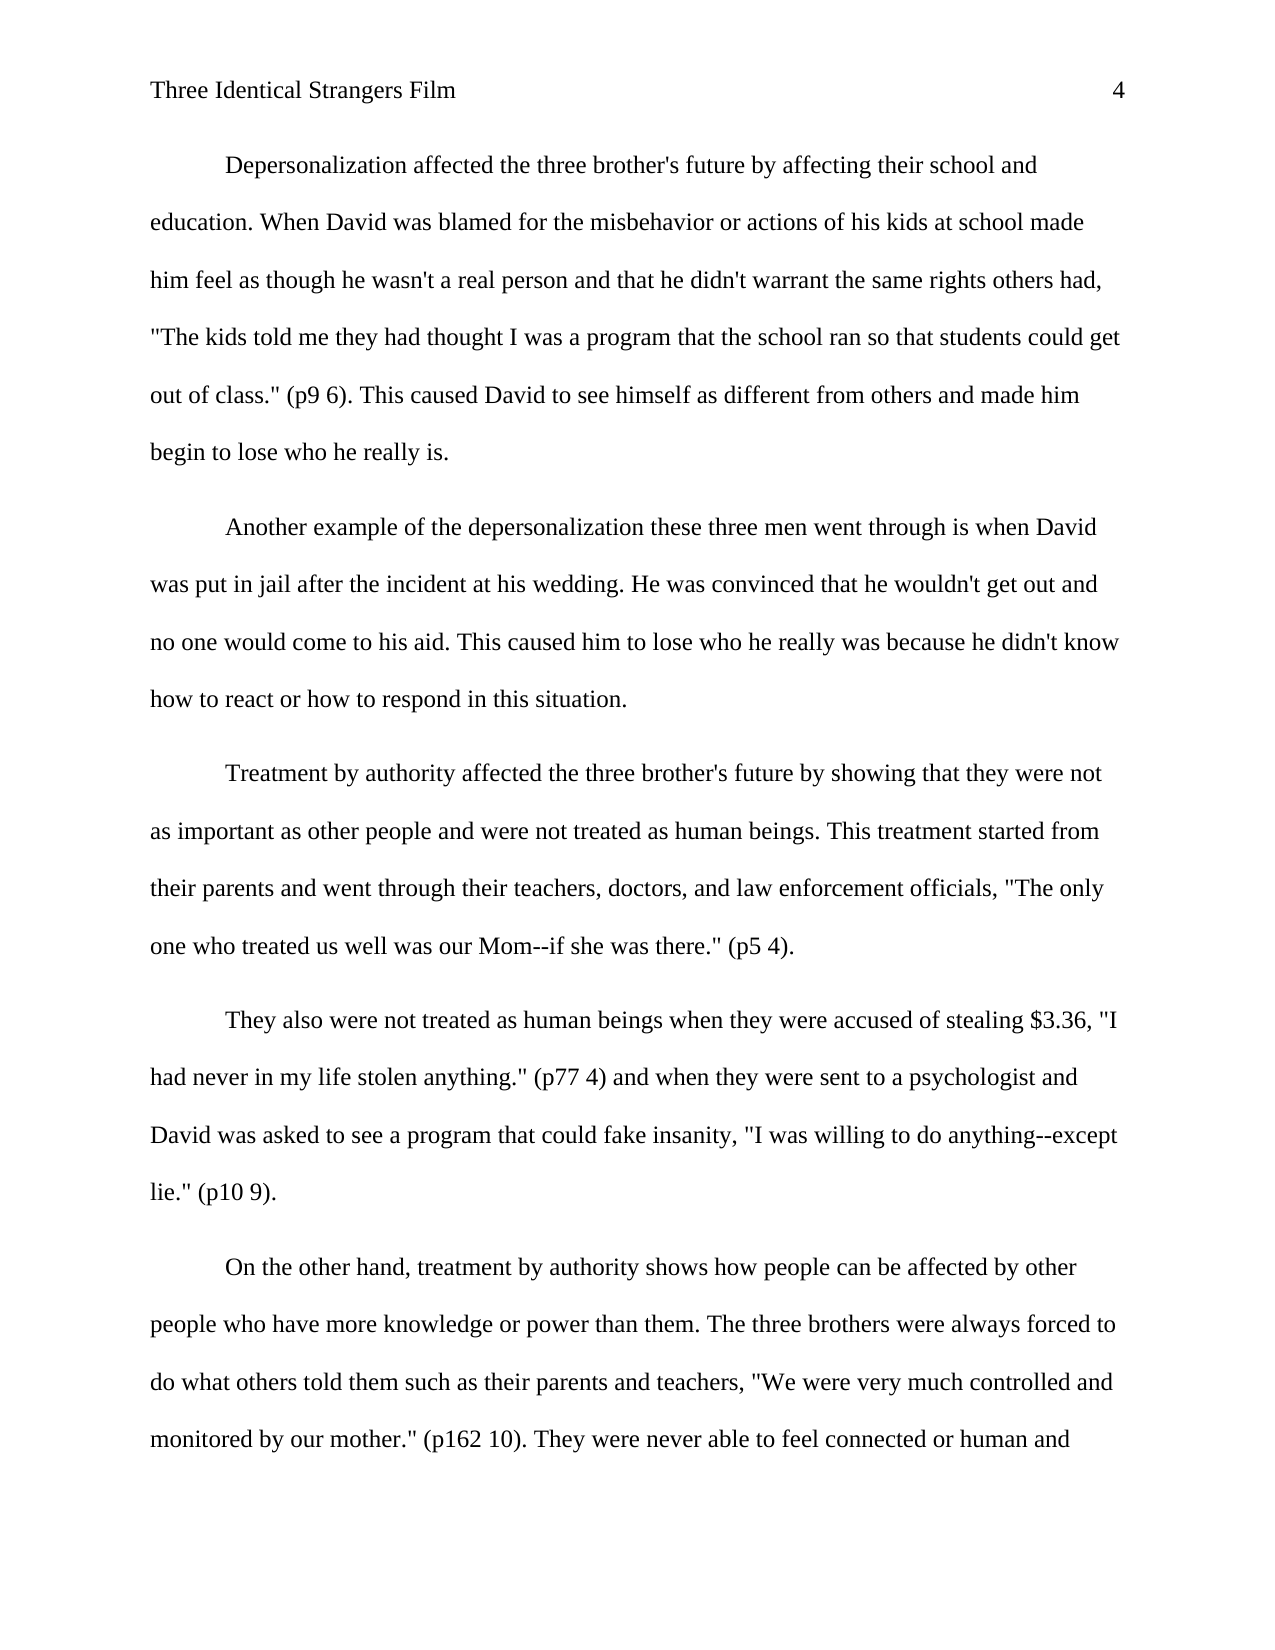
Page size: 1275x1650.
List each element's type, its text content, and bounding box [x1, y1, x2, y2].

text Depersonalization affected the three brother's future by affecting their school and education. When David was blamed for the misbehavior or actions of his kids at school made him feel as though he wasn't a real person and that he didn't warrant the same rights others had, "The kids told me they had thought I was a program that the school ran so that students could get out of class." (p9 6). This caused David to see himself as different from others and made him begin to lose who he really is. [150, 150, 1125, 466]
text Another example of the depersonalization these three men went through is when David was put in jail after the incident at his wedding. He was convinced that he wouldn't get out and no one would come to his aid. This caused him to lose who he really was because he didn't know how to react or how to respond in this situation. [150, 512, 1125, 713]
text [150, 1252, 1125, 1453]
text Treatment by authority affected the three brother's future by showing that they were not as important as other people and were not treated as human beings. This treatment started from their parents and went through their teachers, doctors, and law enforcement officials, "The only one who treated us well was our Mom--if she was there." (p5 4). [150, 758, 1125, 959]
text They also were not treated as human beings when they were accused of stealing $3.36, "I had never in my life stolen anything." (p77 4) and when they were sent to a psychologist and David was asked to see a program that could fake insanity, "I was willing to do anything--except lie." (p10 9). [150, 1005, 1125, 1206]
